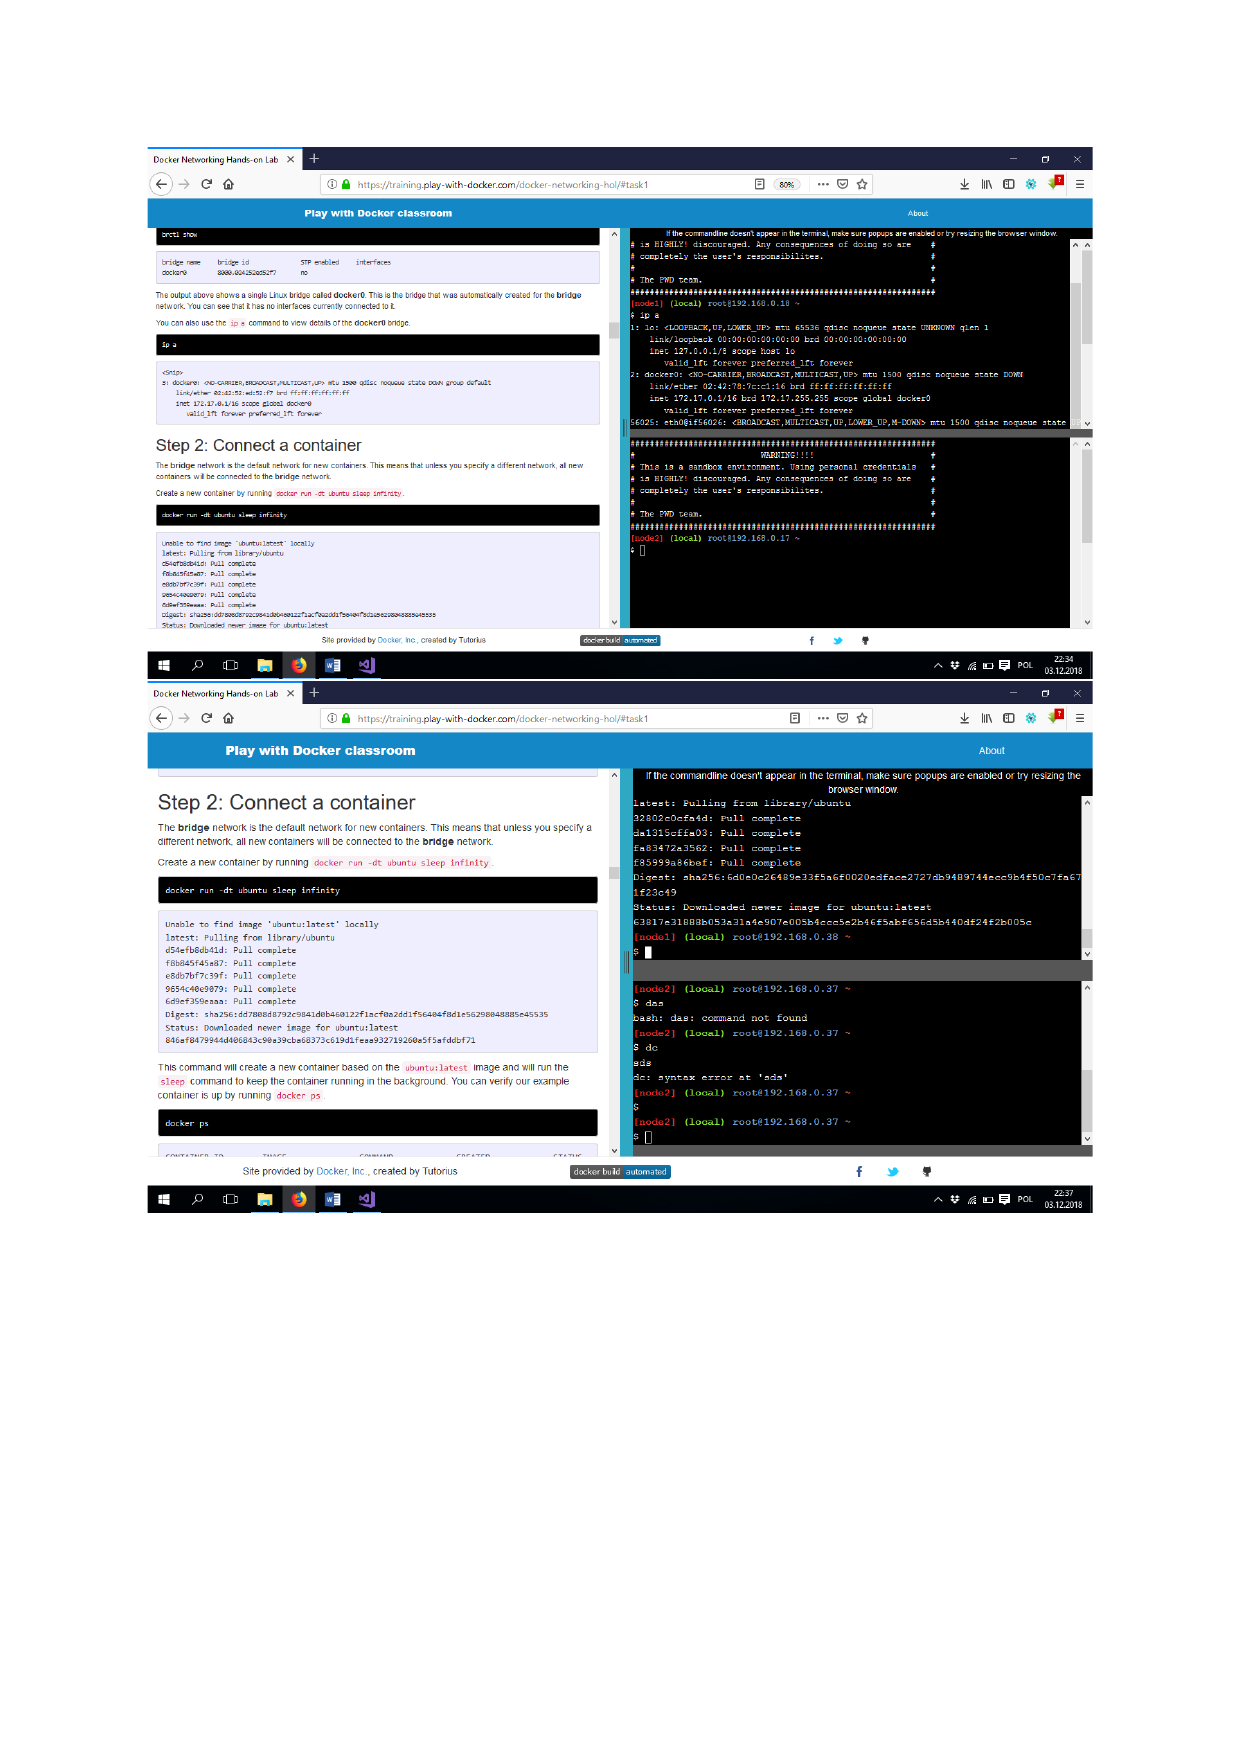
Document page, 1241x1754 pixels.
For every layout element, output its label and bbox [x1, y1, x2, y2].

picture [147, 681, 1093, 1213]
picture [147, 147, 1093, 679]
